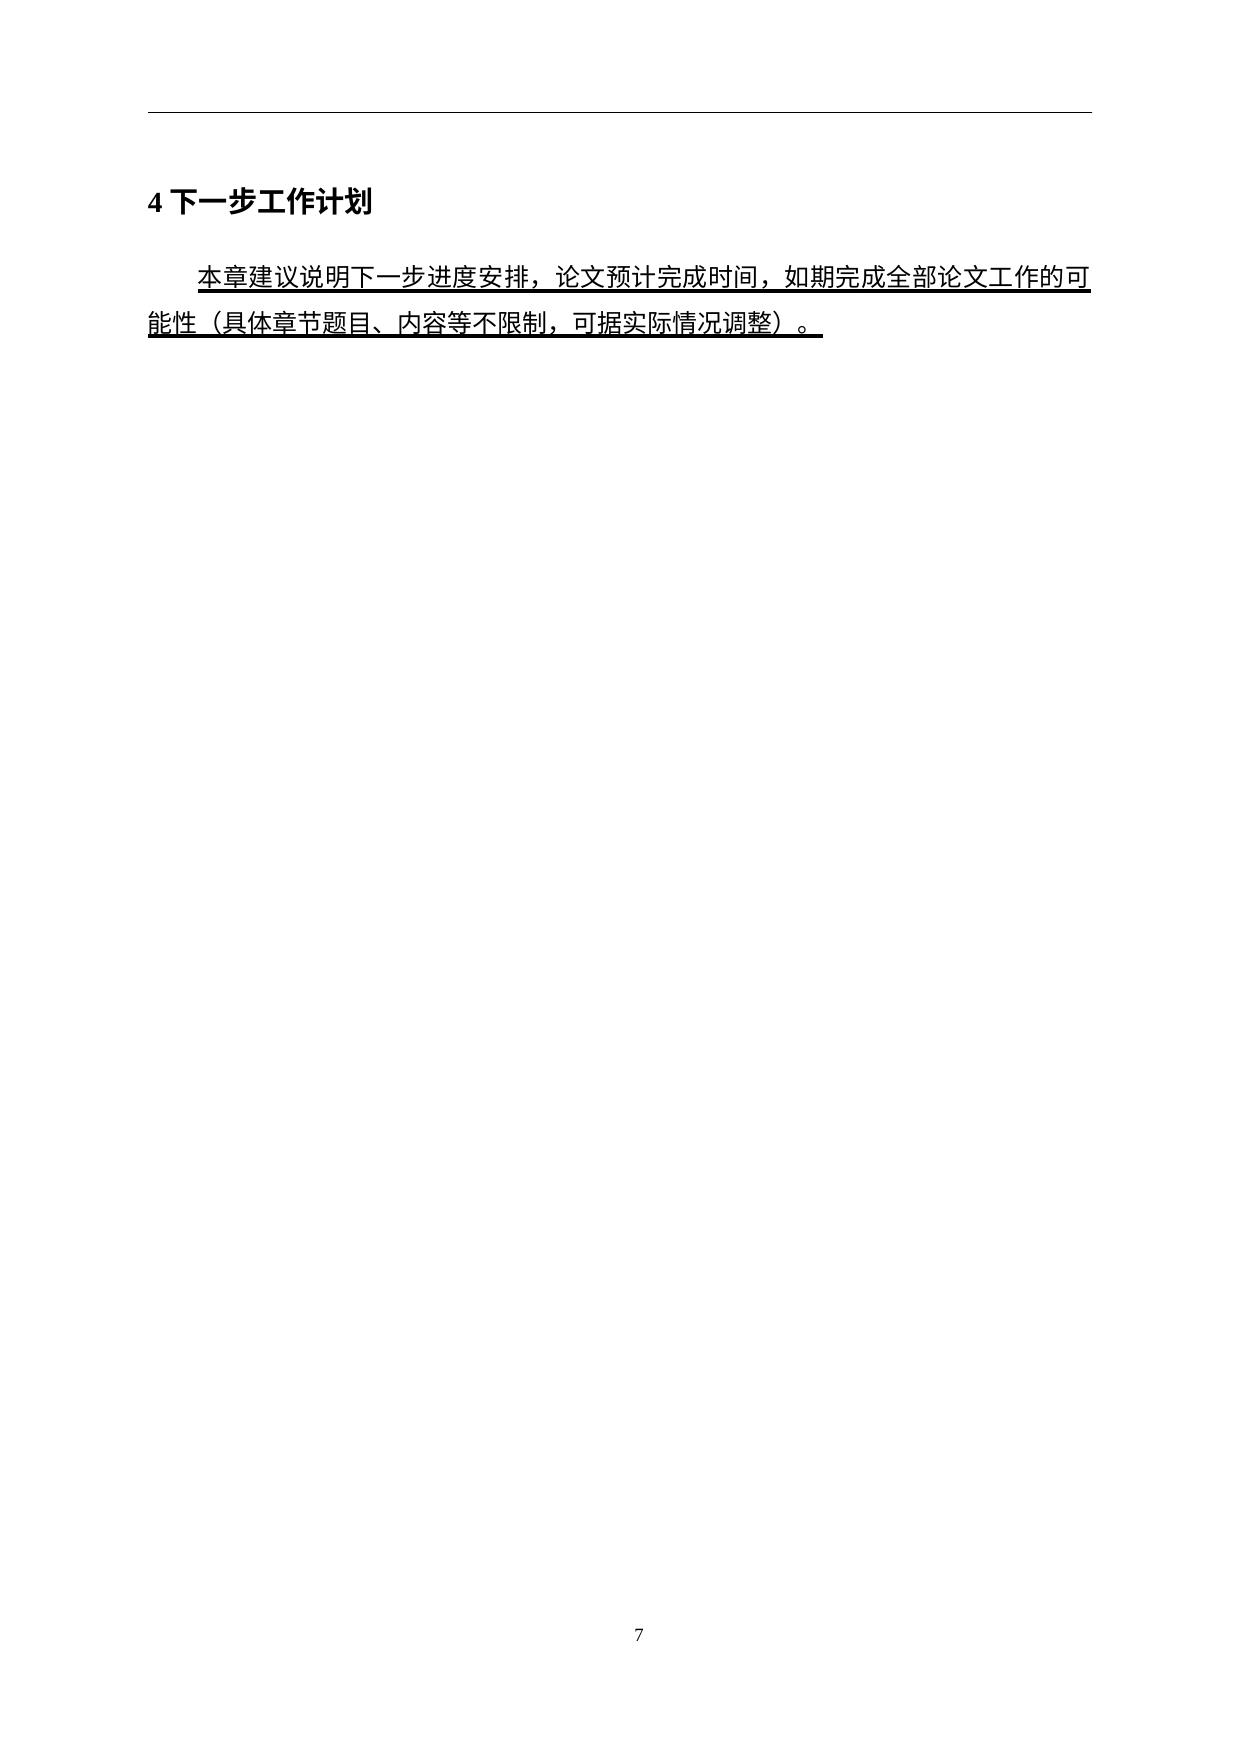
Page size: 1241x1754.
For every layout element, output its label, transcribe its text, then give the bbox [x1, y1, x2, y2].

subtitle 4 下一步工作计划 [148, 178, 1092, 221]
text 本章建议说明下一步进度安排，论文预计完成时间，如期完成全部论文工作的可能性（具体章节题目、内容等不限制，可据实际情况调整）。 [148, 258, 1092, 339]
